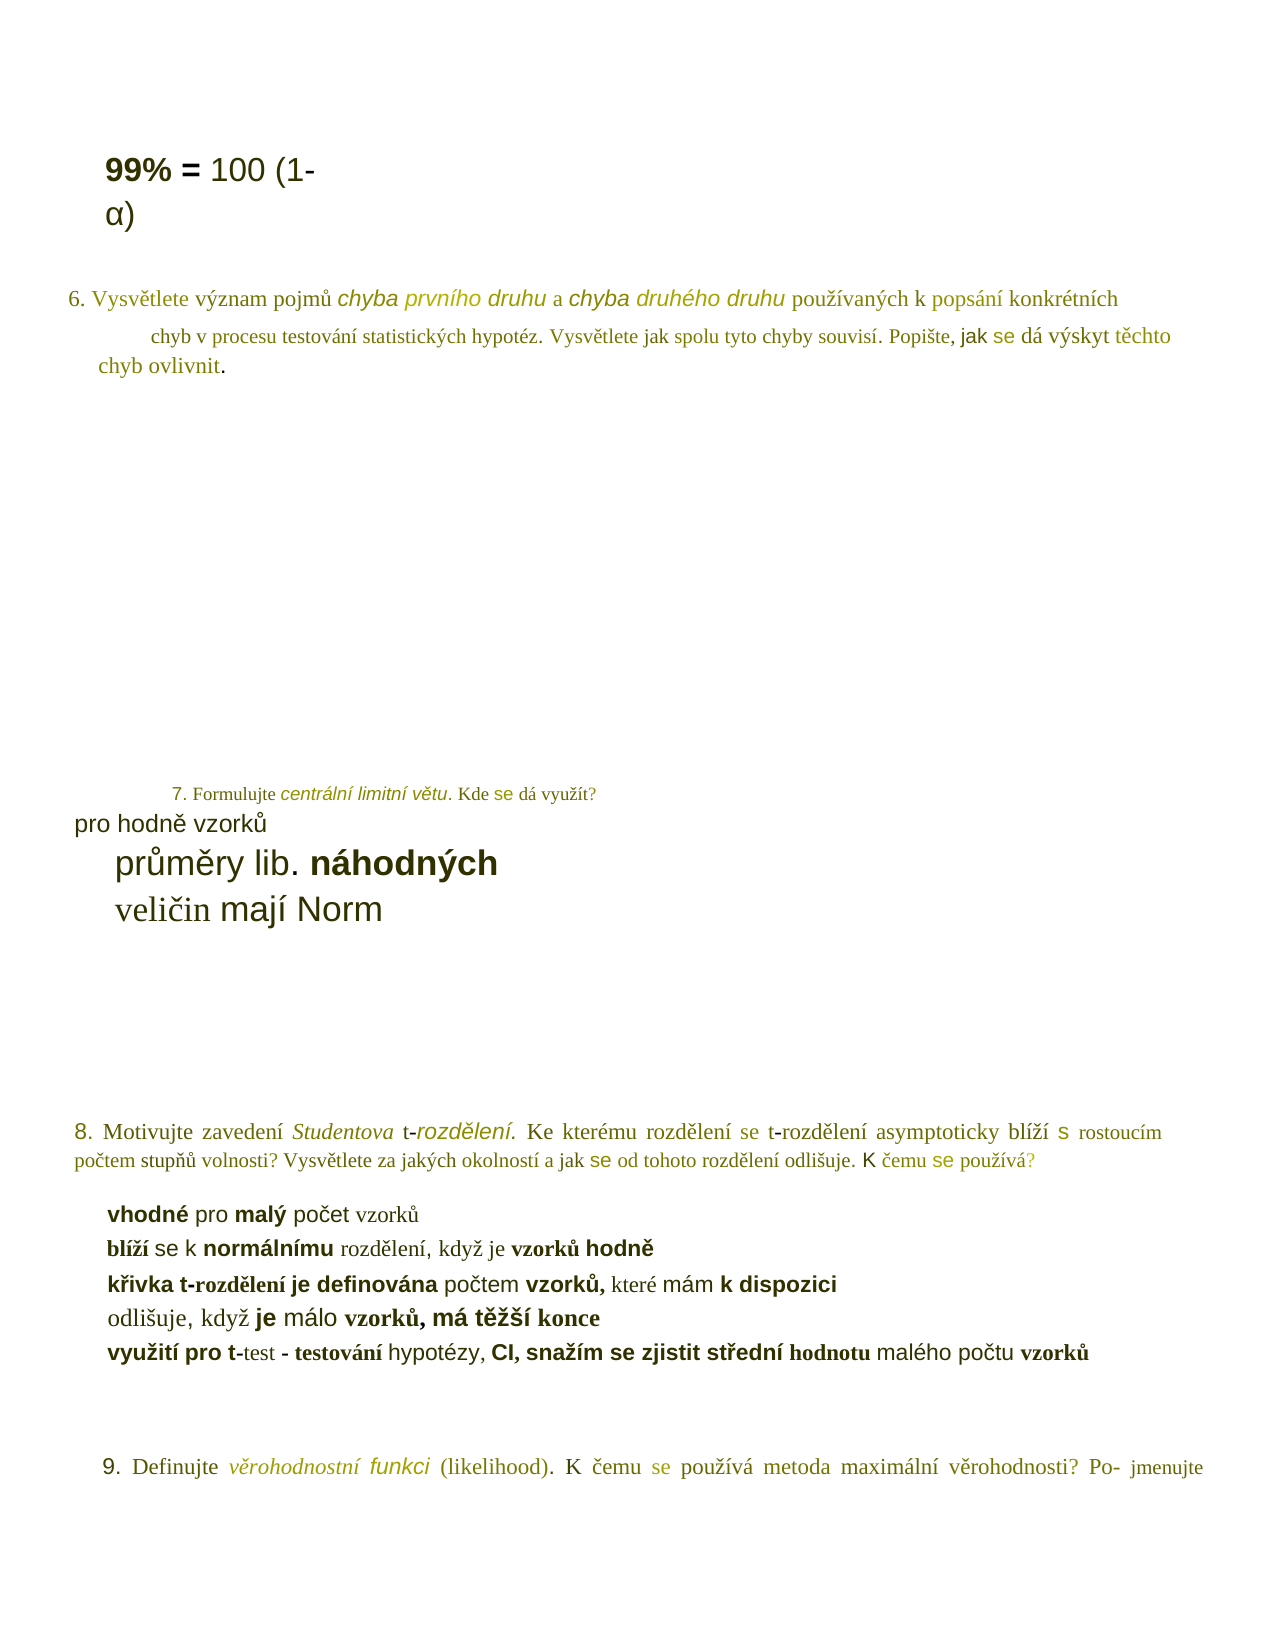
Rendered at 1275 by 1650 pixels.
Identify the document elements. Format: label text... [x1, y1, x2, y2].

text 6. Vysvětlete význam pojmů chyba prvního druhu a chyba druhého druhu používaných k popsání konkrétních [68, 285, 1189, 311]
text blíží se k normálnímu rozdělení, když je vzorků hodně [107, 1235, 690, 1262]
text 8. Motivujte zavedení Studentova t-rozdělení. Ke kterému rozdělení se t-rozdělení asymptoticky blíží s rostoucím počtem stupňů volnosti? Vysvětlete za jakých okolností a jak se od tohoto rozdělení odlišuje. K čemu se používá? [74, 1118, 1163, 1172]
text 99% = 100 (1-α) [105, 150, 338, 233]
text 7. Formulujte centrální limitní větu. Kde se dá využít? pro hodně vzorků [74, 783, 622, 837]
text křivka t-rozdělení je definována počtem vzorků, které mám k dispozici [107, 1271, 852, 1298]
text průměry lib. náhodných veličin mají Norm [114, 842, 546, 929]
text chyb v procesu testování statistických hypotéz. Vysvětlete jak spolu tyto chyby souvisí. Popište, jak se dá výskyt těchto chyb ovlivnit. [98, 322, 1172, 378]
text vhodné pro malý počet vzorků [107, 1201, 448, 1227]
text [102, 1453, 1204, 1479]
text využití pro t-test - testování hypotézy, CI, snažím se zjistit střední hodnotu malého počtu vzorků [107, 1339, 1106, 1366]
text odlišuje, když je málo vzorků, má těžší konce [107, 1303, 600, 1332]
